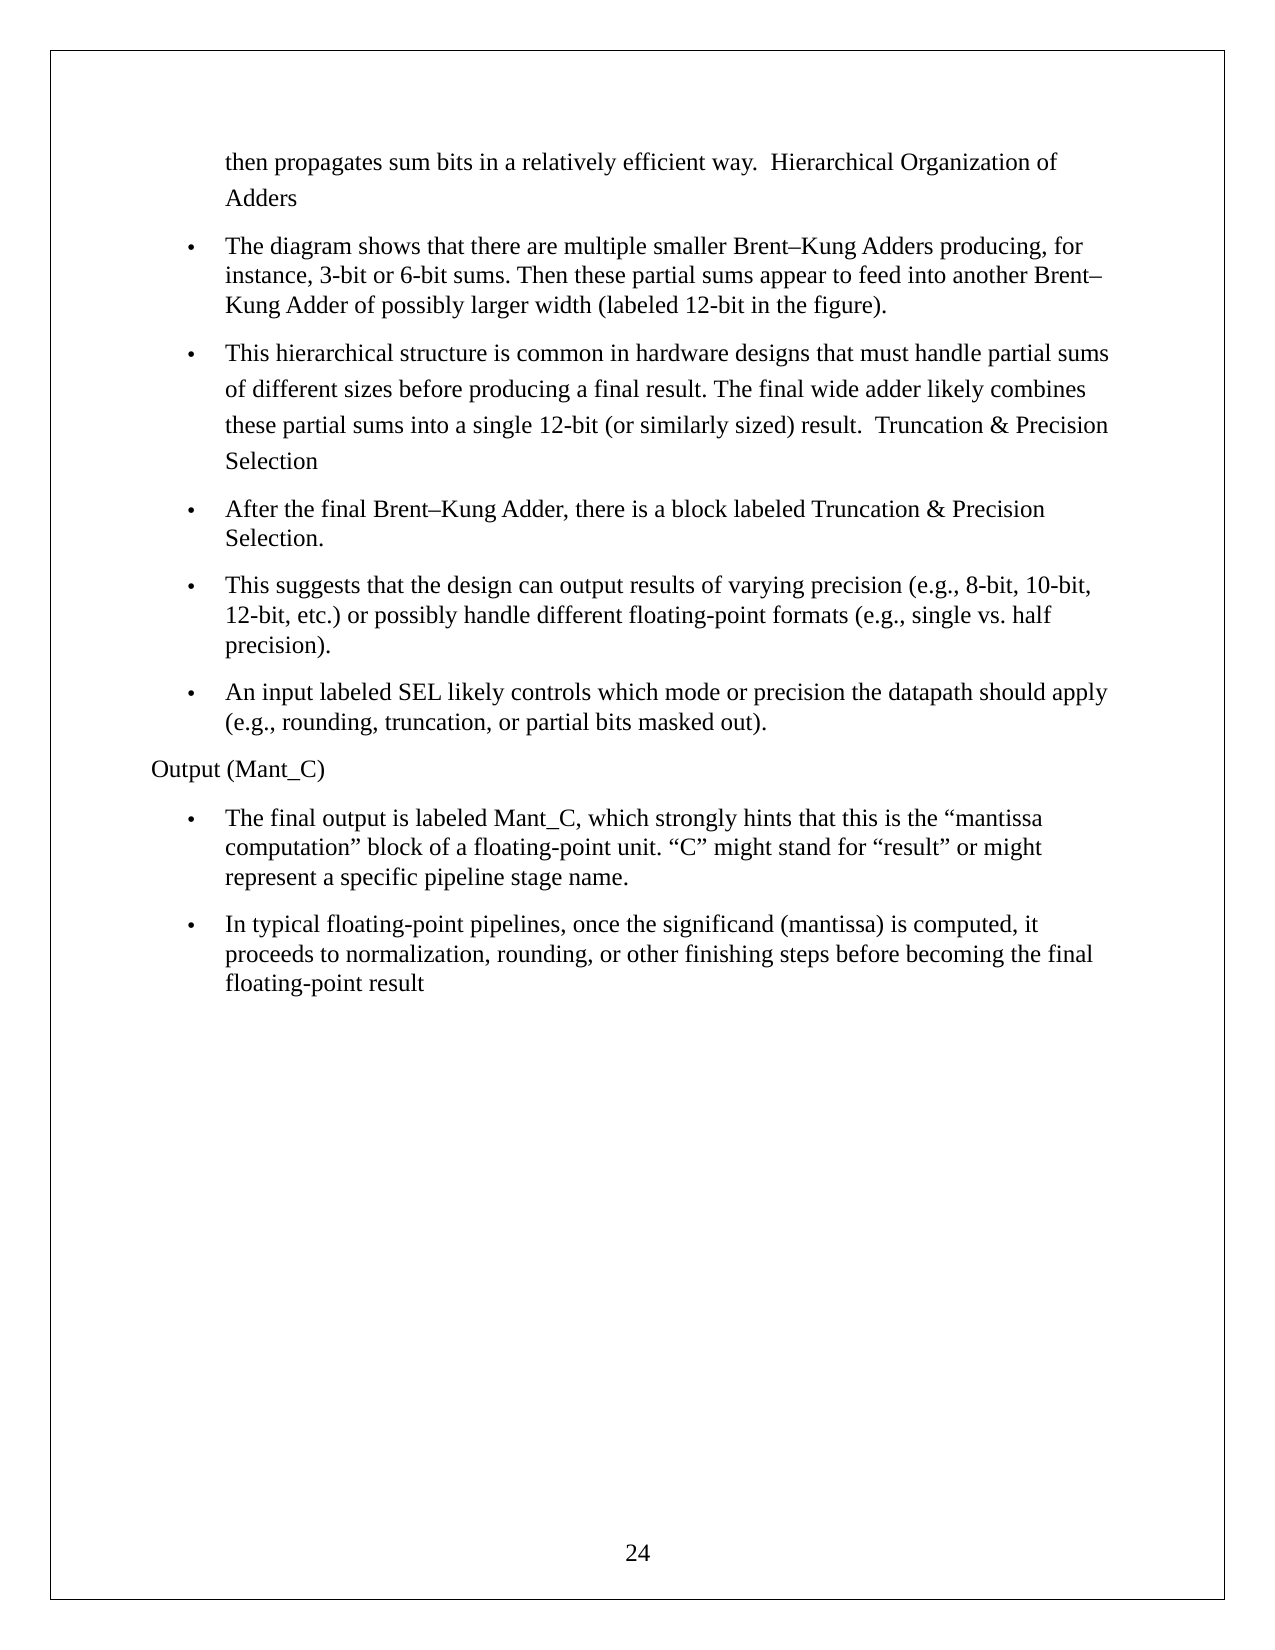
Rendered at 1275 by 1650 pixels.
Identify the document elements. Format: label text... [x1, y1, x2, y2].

list An input labeled SEL likely controls which mode or precision the datapath should apply (e.g., rounding, truncation, or partial bits masked out). [187, 677, 1126, 736]
list This suggests that the design can output results of varying precision (e.g., 8-bit, 10-bit, 12-bit, etc.) or possibly handle different floating-point formats (e.g., single vs. half precision). [187, 571, 1126, 658]
list The diagram shows that there are multiple smaller Brent–Kung Adders producing, for instance, 3-bit or 6-bit sums. Then these partial sums appear to feed into another Brent– Kung Adder of possibly larger width (labeled 12-bit in the figure). [187, 231, 1126, 319]
list After the final Brent–Kung Adder, there is a block labeled Truncation & Precision Selection. [187, 494, 1126, 552]
list The final output is labeled Mant_C, which strongly hints that this is the “mantissa computation” block of a floating-point unit. “C” might stand for “result” or might represent a specific pipeline stage name. [187, 803, 1126, 891]
list This hierarchical structure is common in hardware designs that must handle partial sums of different sizes before producing a final result. The final wide adder likely combines these partial sums into a single 12-bit (or similarly sized) result. Truncation & Precision Selection [187, 338, 1126, 475]
list In typical floating-point pipelines, once the significand (mantissa) is computed, it proceeds to normalization, rounding, or other finishing steps before becoming the final floating-point result [187, 909, 1126, 997]
text Output (Mant_C) [151, 754, 1126, 783]
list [187, 147, 1126, 212]
